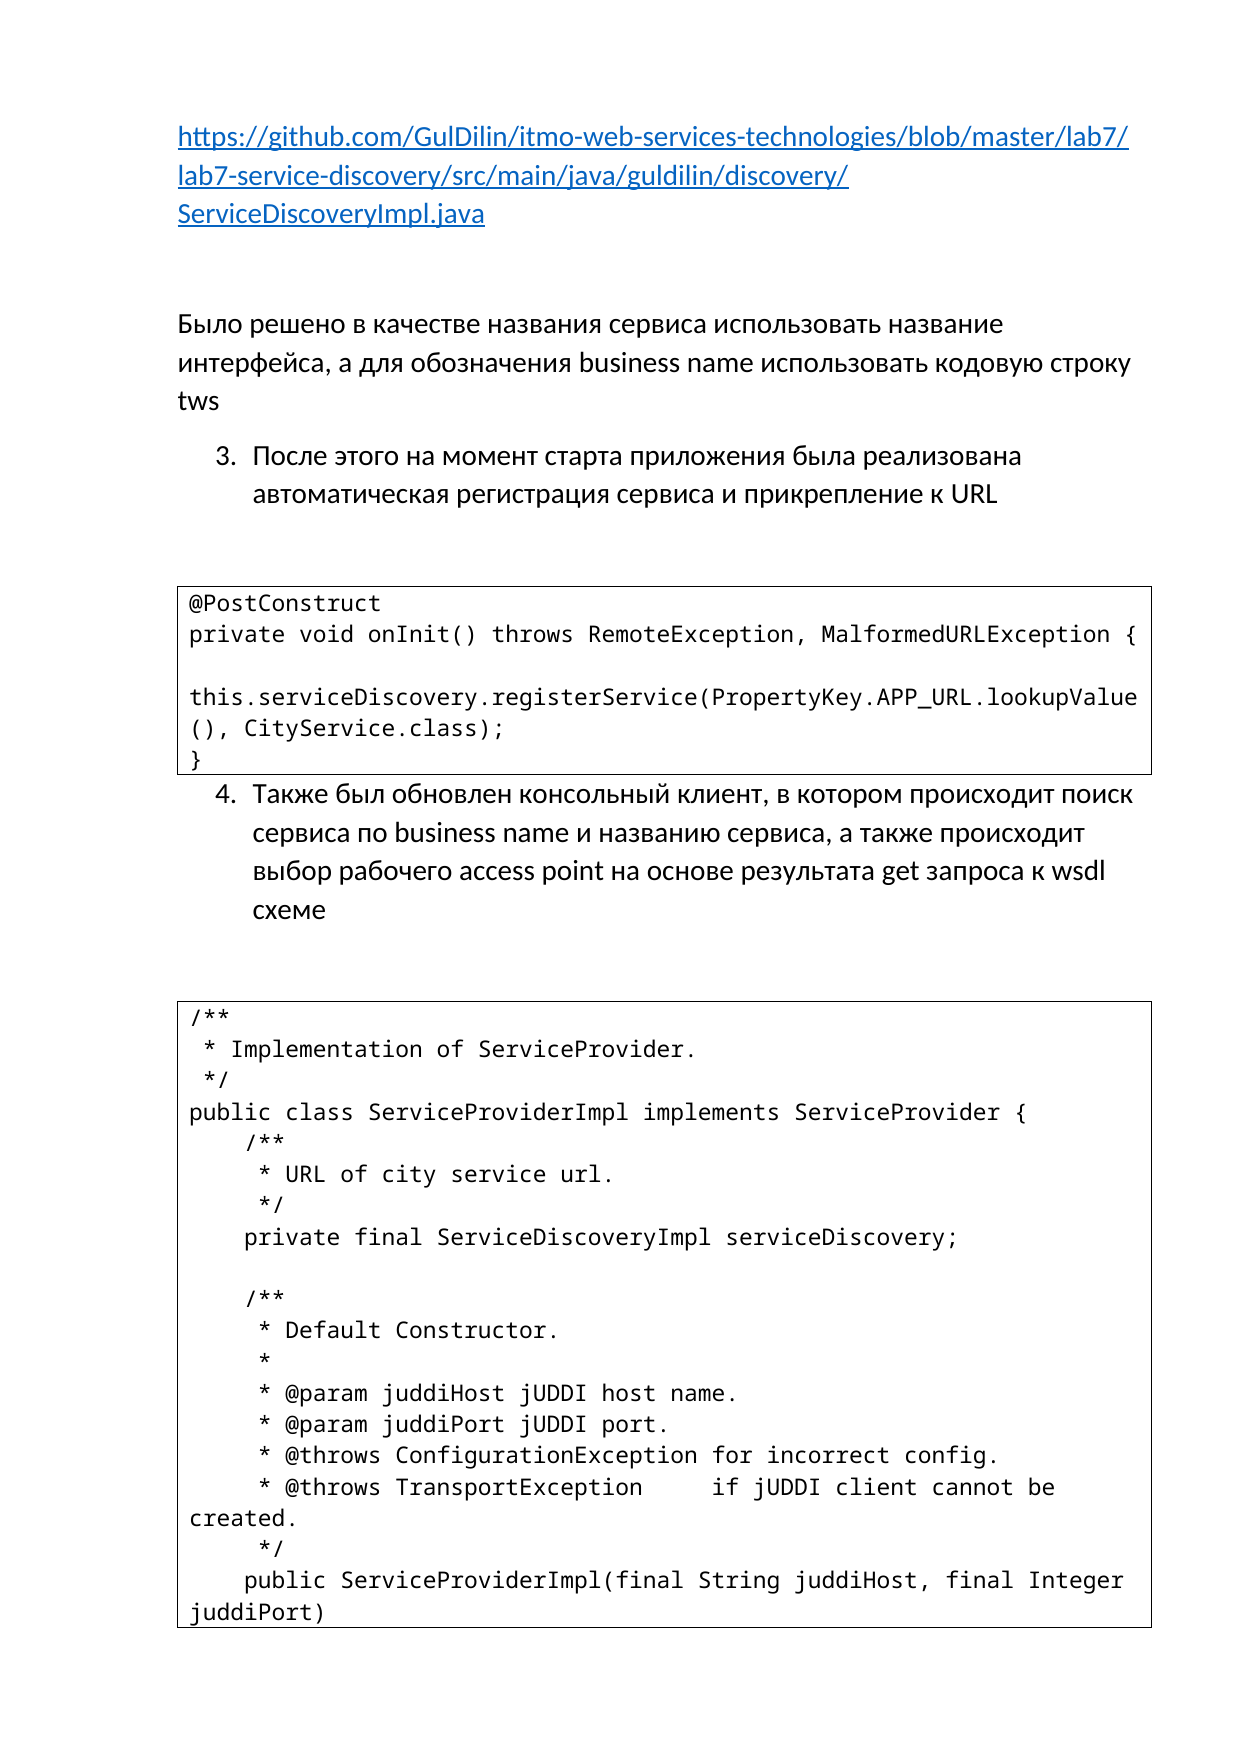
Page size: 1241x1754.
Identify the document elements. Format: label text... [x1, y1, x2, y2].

text Было решено в качестве названия сервиса использовать название интерфейса, а для обозначения business name использовать кодовую строку tws [177, 305, 1152, 418]
text https://github.com/GulDilin/itmo-web-services-technologies/blob/master/lab7/lab7-service-discovery/src/main/java/guldilin/discovery/ServiceDiscoveryImpl.java [177, 118, 1152, 231]
list После этого на момент старта приложения была реализована автоматическая регистрация сервиса и прикрепление к URL [215, 437, 1152, 511]
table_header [178, 1002, 1151, 1627]
list Также был обновлен консольный клиент, в котором происходит поиск сервиса по business name и названию сервиса, а также происходит выбор рабочего access point на основе результата get запроса к wsdl схеме [215, 775, 1152, 926]
table_header @PostConstruct private void onInit() throws RemoteException, MalformedURLException { this.serviceDiscovery.registerService(PropertyKey.APP_URL.lookupValue(), CityService.class); } [178, 587, 1151, 774]
